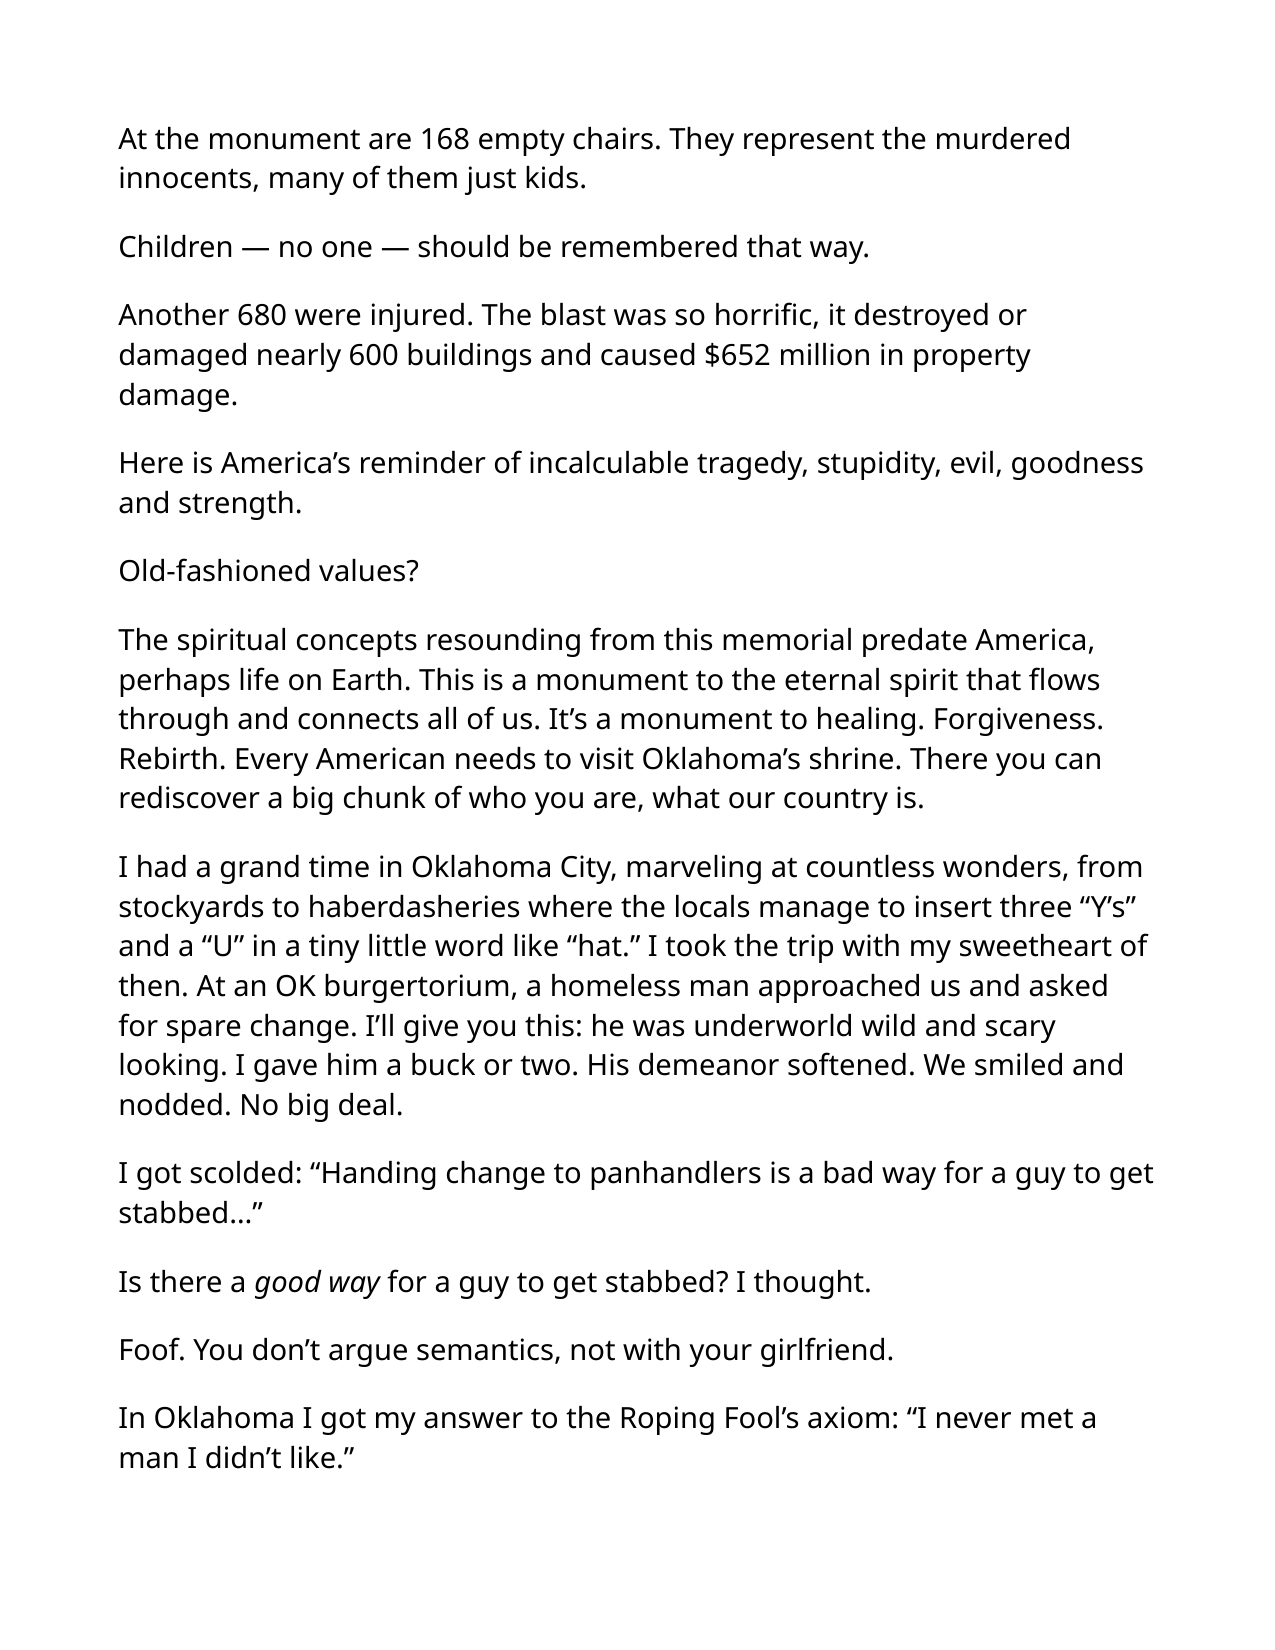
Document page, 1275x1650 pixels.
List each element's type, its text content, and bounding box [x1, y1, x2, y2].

text Here is America’s reminder of incalculable tragedy, stupidity, evil, goodness and strength. [118, 442, 1157, 522]
text Is there a good way for a guy to get stabbed? I thought. [118, 1261, 1157, 1301]
text I got scolded: “Handing change to panhandlers is a bad way for a guy to get stabbed…” [118, 1153, 1157, 1232]
text At the monument are 168 empty chairs. They represent the murdered innocents, many of them just kids. [118, 118, 1157, 197]
text Another 680 were injured. The blast was so horrific, it destroyed or damaged nearly 600 buildings and caused $652 million in property damage. [118, 295, 1157, 414]
text The spiritual concepts resounding from this memorial predate America, perhaps life on Earth. This is a monument to the eternal spirit that flows through and connects all of us. It’s a monument to healing. Forgiveness. Rebirth. Every American needs to visit Oklahoma’s shrine. There you can rediscover a big chunk of who you are, what our country is. [118, 619, 1157, 817]
text In Oklahoma I got my answer to the Roping Fool’s axiom: “I never met a man I didn’t like.” [118, 1398, 1157, 1477]
text Foof. You don’t argue semantics, not with your girlfriend. [118, 1329, 1157, 1369]
text Old-fashioned values? [118, 551, 1157, 590]
text Children — no one — should be remembered that way. [118, 226, 1157, 266]
text I had a grand time in Oklahoma City, marveling at countless wonders, from stockyards to haberdasheries where the locals manage to insert three “Y’s” and a “U” in a tiny little word like “hat.” I took the trip with my sweetheart of then. At an OK burgertorium, a homeless man approached us and asked for spare change. I’ll give you this: he was underworld wild and scary looking. I gave him a buck or two. His demeanor softened. We smiled and nodded. No big deal. [118, 846, 1157, 1124]
